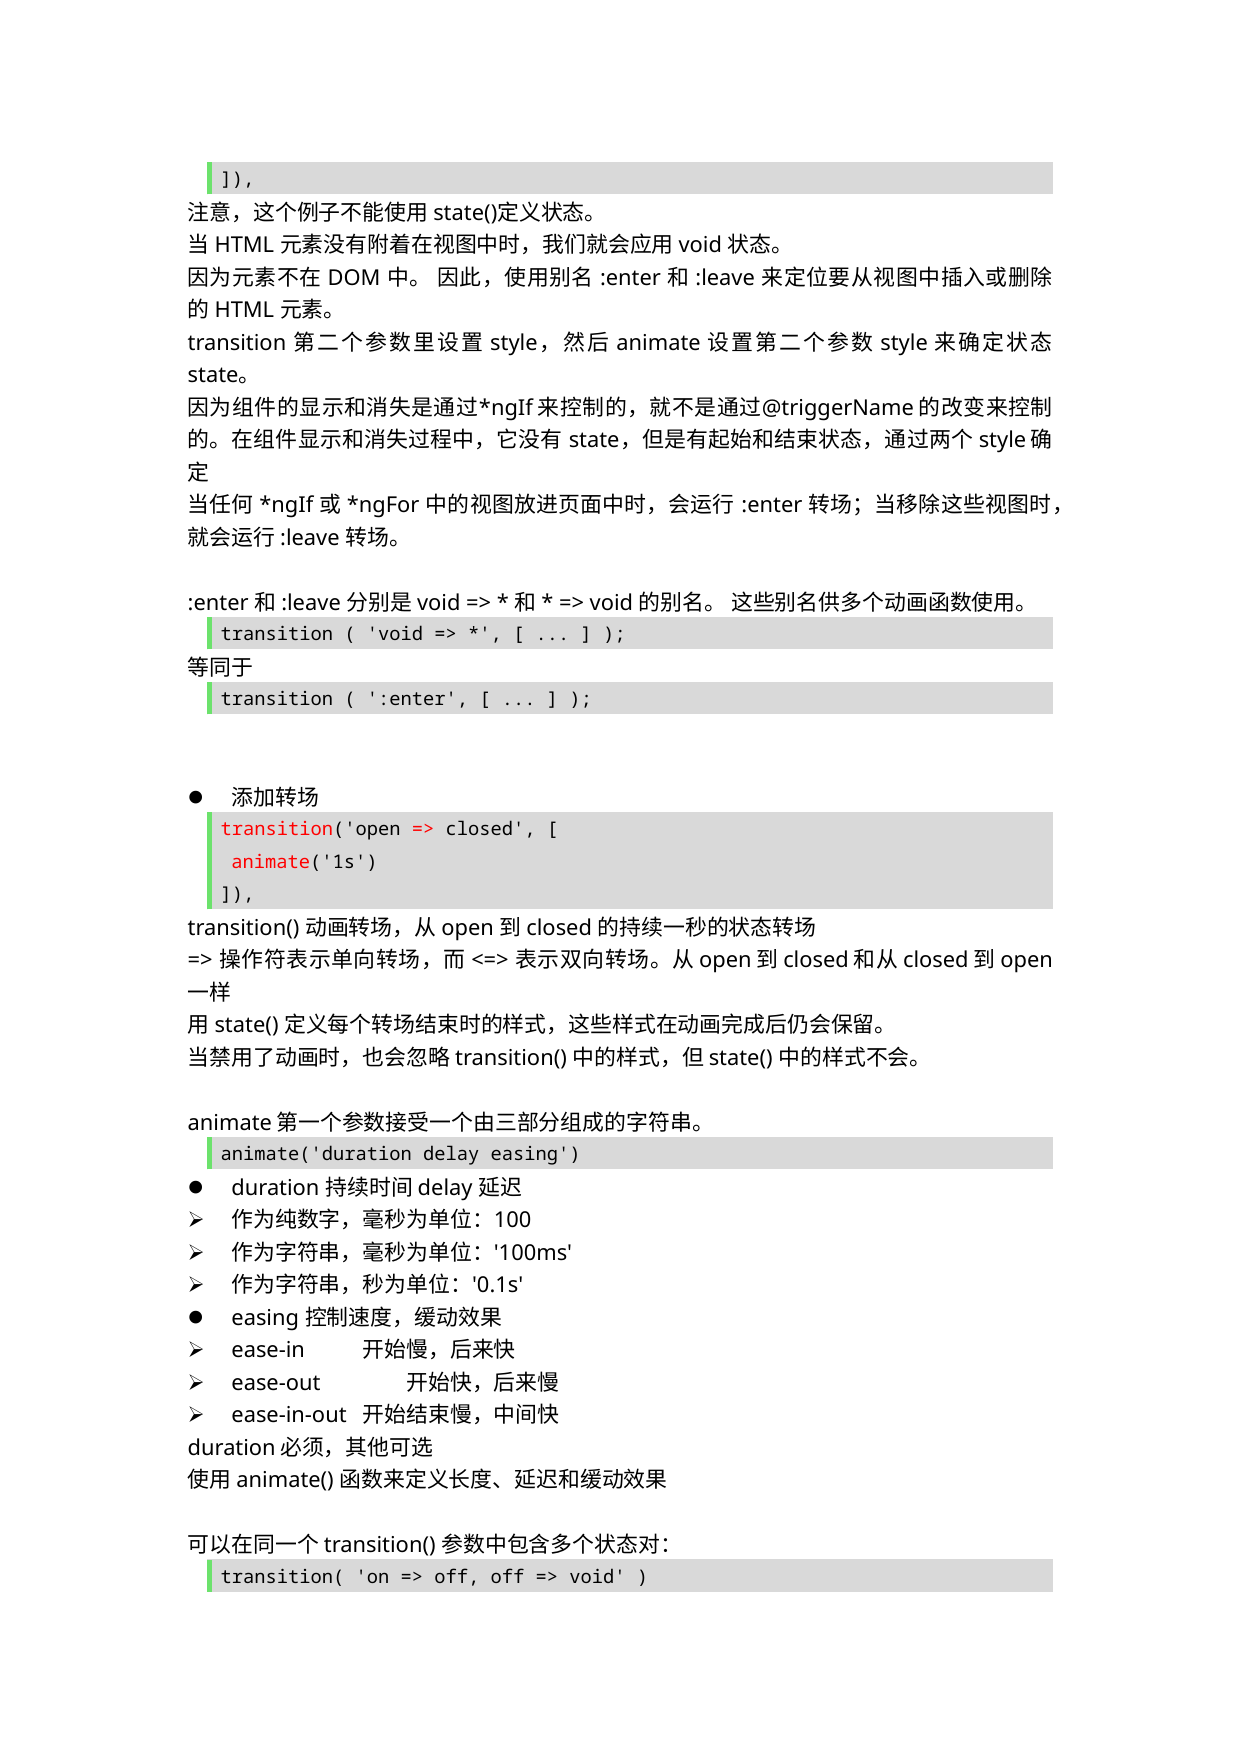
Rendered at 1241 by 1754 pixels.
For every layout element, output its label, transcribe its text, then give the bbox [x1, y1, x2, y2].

text :enter 和 :leave 分别是 void => * 和 * => void 的别名。 这些别名供多个动画函数使用。 [187, 584, 1053, 617]
list ease-in-out 开始结束慢，中间快 [187, 1397, 1053, 1429]
text 当任何 *ngIf 或 *ngFor 中的视图放进页面中时，会运行 :enter 转场；当移除这些视图时，就会运行 :leave 转场。 [187, 487, 1053, 552]
text transition ( ':enter', [ ... ] ); [212, 682, 1053, 714]
text => 操作符表示单向转场，而 <=> 表示双向转场。从open到closed和从closed到open一样 [187, 942, 1053, 1007]
list ease-in 开始慢，后来快 [187, 1332, 1053, 1364]
text transition('open => closed', [ [212, 812, 1053, 844]
text ]), [212, 877, 1053, 909]
text transition第二个参数里设置style，然后animate设置第二个参数style来确定状态state。 [187, 324, 1053, 389]
text animate第一个参数接受一个由三部分组成的字符串。 [187, 1104, 1053, 1137]
list 作为字符串，秒为单位：'0.1s' [187, 1267, 1053, 1299]
text 当禁用了动画时，也会忽略 transition() 中的样式，但 state() 中的样式不会。 [187, 1039, 1053, 1072]
list 作为纯数字，毫秒为单位：100 [187, 1202, 1053, 1234]
text transition ( 'void => *', [ ... ] ); [212, 617, 1053, 649]
text 可以在同一个 transition() 参数中包含多个状态对： [187, 1527, 1053, 1559]
text 因为元素不在 DOM 中。 因此，使用别名 :enter 和 :leave 来定位要从视图中插入或删除的 HTML 元素。 [187, 259, 1053, 324]
list easing 控制速度，缓动效果 [187, 1299, 1053, 1332]
text animate('1s') [212, 844, 1053, 877]
text transition() 动画转场，从 open 到 closed 的持续一秒的状态转场 [187, 909, 1053, 942]
text 等同于 [187, 649, 1053, 682]
text ]), [212, 162, 1053, 194]
text 用 state() 定义每个转场结束时的样式，这些样式在动画完成后仍会保留。 [187, 1007, 1053, 1039]
list 添加转场 [187, 779, 1053, 812]
list ease-out 开始快，后来慢 [187, 1364, 1053, 1397]
text 注意，这个例子不能使用 state()定义状态。 [187, 194, 1053, 227]
list duration 持续时间 delay 延迟 [187, 1169, 1053, 1202]
text animate('duration delay easing') [212, 1137, 1053, 1169]
list 作为字符串，毫秒为单位：'100ms' [187, 1234, 1053, 1267]
text transition( 'on => off, off => void' ) [207, 1559, 1053, 1592]
text duration必须，其他可选 [187, 1429, 1053, 1462]
text 当 HTML 元素没有附着在视图中时，我们就会应用 void 状态。 [187, 227, 1053, 259]
text 因为组件的显示和消失是通过*ngIf来控制的，就不是通过@triggerName的改变来控制的。在组件显示和消失过程中，它没有state，但是有起始和结束状态，通过两个style确定 [187, 389, 1053, 487]
text 使用 animate() 函数来定义长度、延迟和缓动效果 [187, 1462, 1053, 1494]
